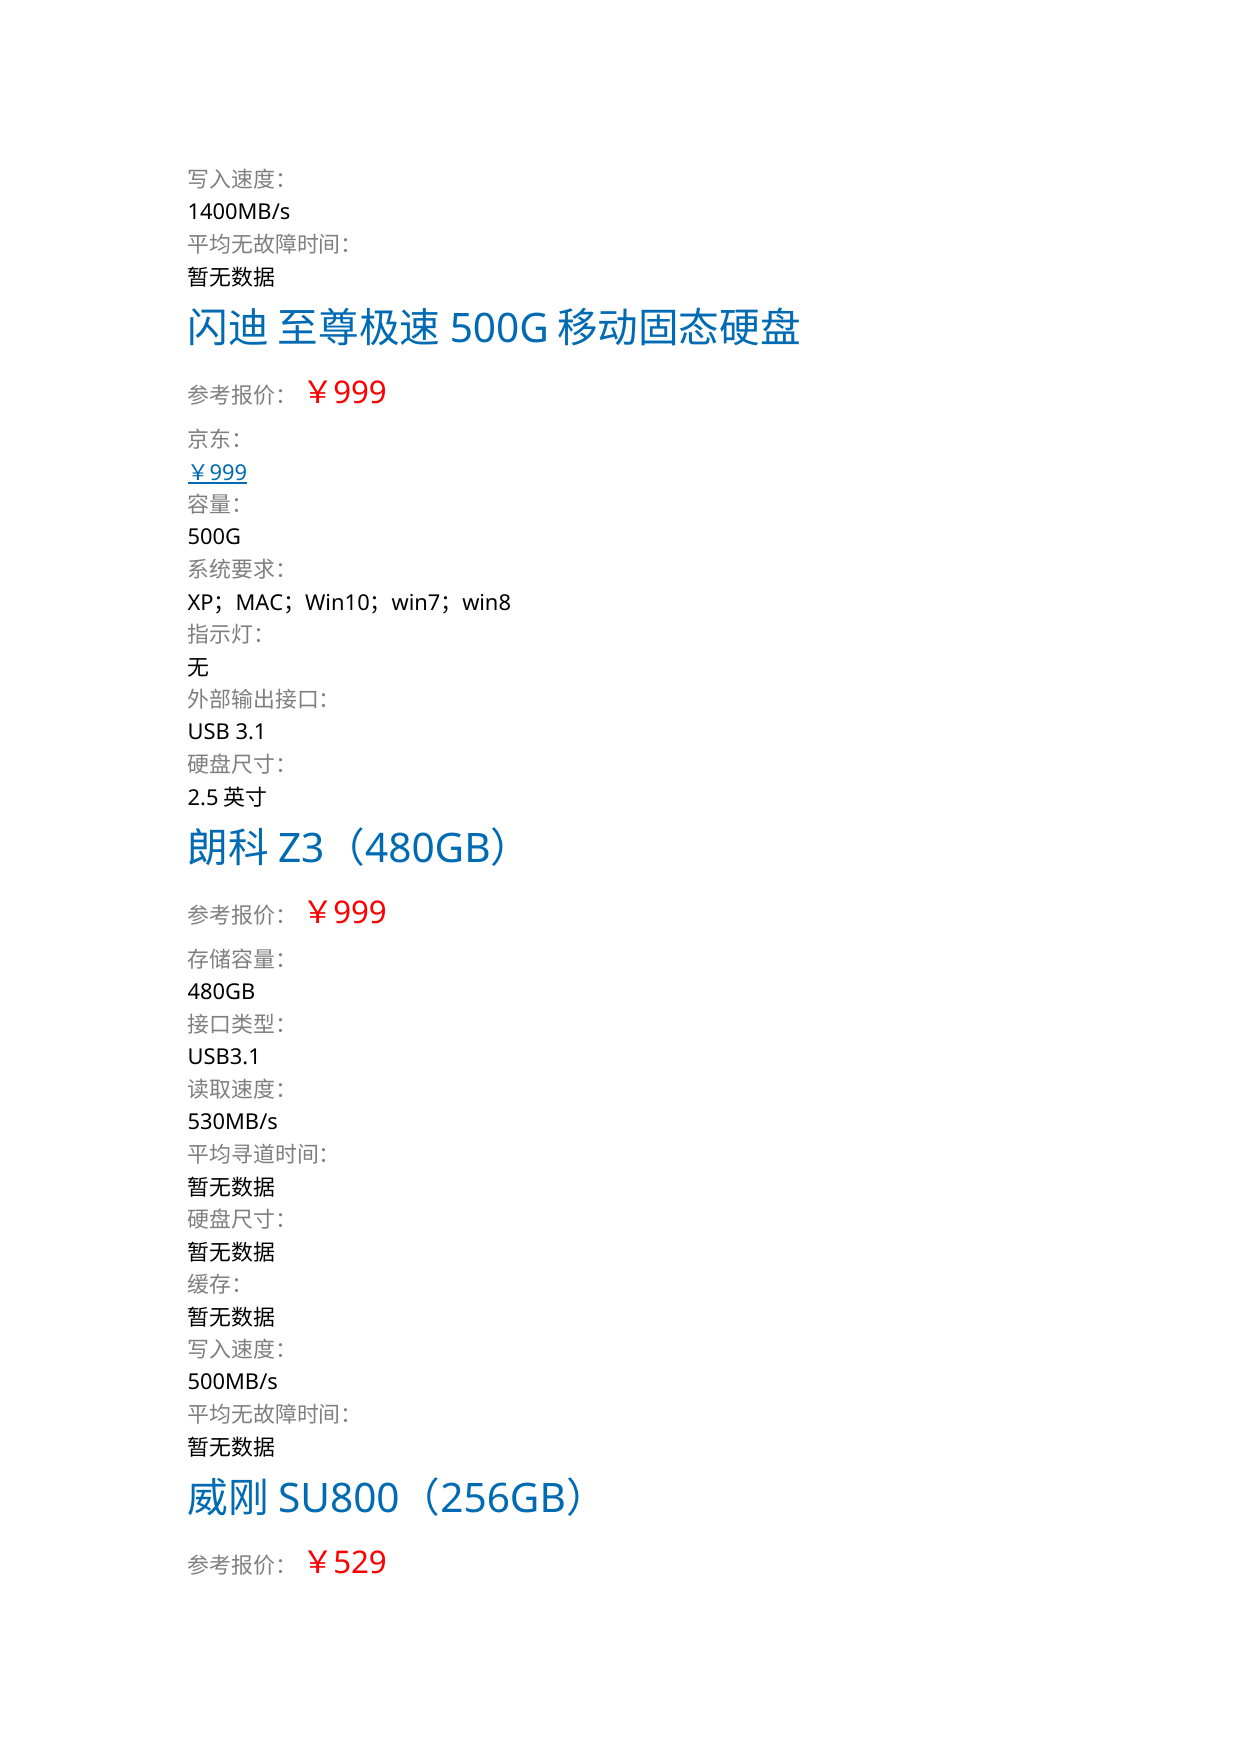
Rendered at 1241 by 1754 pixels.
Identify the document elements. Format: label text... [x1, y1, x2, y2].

text 暂无数据 [187, 1169, 1053, 1202]
text 480GB [187, 974, 1053, 1007]
text 缓存： [187, 1267, 1053, 1299]
text 接口类型： [187, 1007, 1053, 1039]
text 读取速度： [187, 1072, 1053, 1104]
text 500G [187, 519, 1053, 552]
text 写入速度： [187, 162, 1053, 194]
text 指示灯： [187, 617, 1053, 649]
text USB3.1 [187, 1039, 1053, 1072]
text 平均寻道时间： [187, 1137, 1053, 1169]
text XP；MAC；Win10；win7；win8 [187, 584, 1053, 617]
text 硬盘尺寸： [187, 747, 1053, 779]
text 参考报价： ￥999 [187, 877, 1053, 942]
text 闪迪 至尊极速 500G移动固态硬盘 [187, 292, 1053, 357]
text 平均无故障时间： [187, 227, 1053, 259]
text 外部输出接口： [187, 682, 1053, 714]
text 1400MB/s [187, 194, 1053, 227]
text 京东： [187, 422, 1053, 454]
text 无 [187, 649, 1053, 682]
text 写入速度： [187, 1332, 1053, 1364]
text 平均无故障时间： [187, 1397, 1053, 1429]
text 暂无数据 [187, 1429, 1053, 1462]
text ￥999 [187, 454, 1053, 487]
text 容量： [187, 487, 1053, 519]
text 存储容量： [187, 942, 1053, 974]
text USB 3.1 [187, 714, 1053, 747]
text 530MB/s [187, 1104, 1053, 1137]
text 朗科 Z3（480GB） [187, 812, 1053, 877]
text 参考报价： ￥529 [187, 1527, 1053, 1592]
text 威刚 SU800（256GB） [187, 1462, 1053, 1527]
text 暂无数据 [187, 259, 1053, 292]
text 硬盘尺寸： [187, 1202, 1053, 1234]
text 2.5英寸 [187, 779, 1053, 812]
text 500MB/s [187, 1364, 1053, 1397]
text 系统要求： [187, 552, 1053, 584]
text 暂无数据 [187, 1234, 1053, 1267]
text 暂无数据 [187, 1299, 1053, 1332]
text 参考报价： ￥999 [187, 357, 1053, 422]
